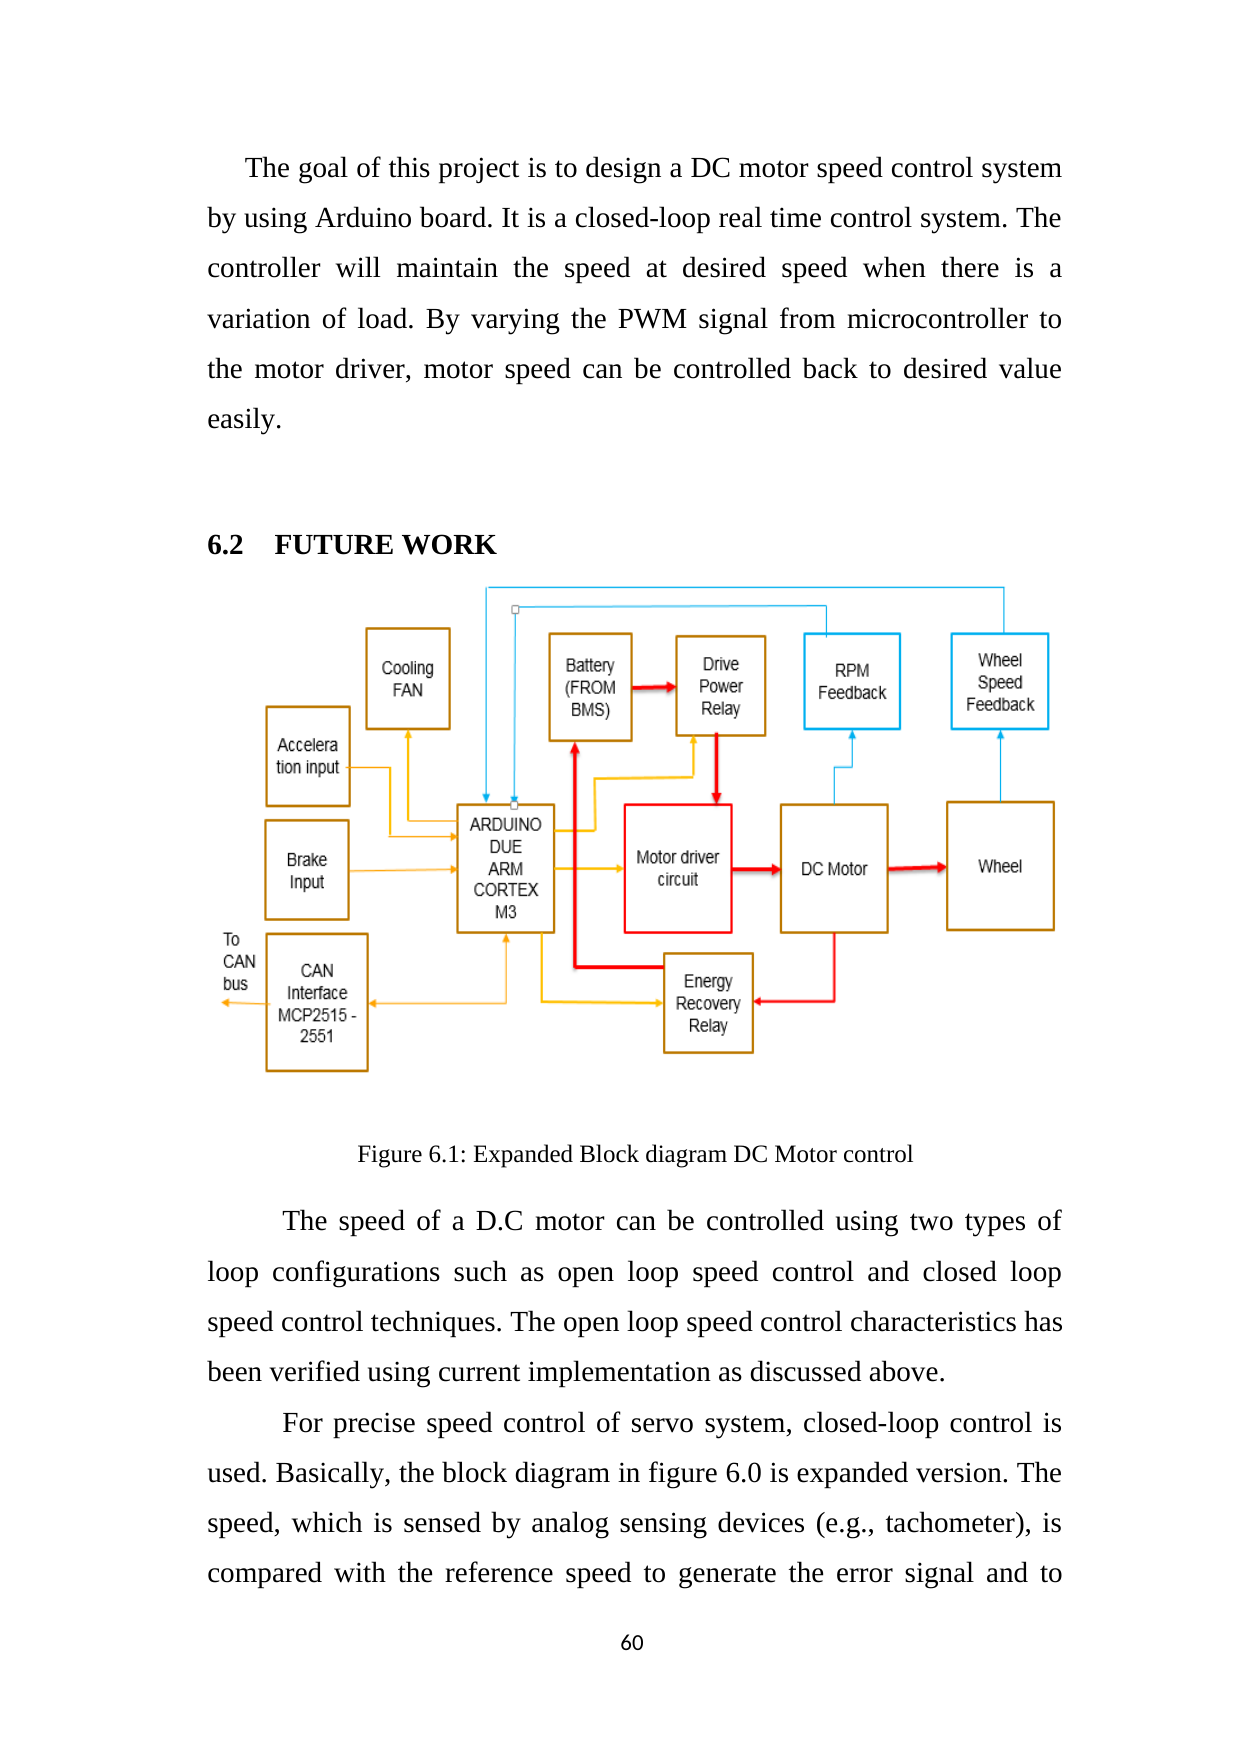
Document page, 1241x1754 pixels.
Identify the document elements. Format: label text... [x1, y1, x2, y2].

subtitle FUTURE WORK [207, 527, 1063, 561]
text The goal of this project is to design a DC motor speed control system by using Arduino board. It is a closed-loop real time control system. The controller will maintain the speed at desired speed when there is a variation of load. By varying the PWM signal from microcontroller to the motor driver, motor speed can be controlled back to desired value easily. [207, 150, 1063, 435]
text The speed of a D.C motor can be controlled using two types of loop configurations such as open loop speed control and closed loop speed control techniques. The open loop speed control characteristics has been verified using current implementation as discussed above. [207, 1203, 1063, 1388]
text Figure 6.1: Expanded Block diagram DC Motor control [282, 1139, 1063, 1168]
picture [207, 567, 1082, 1105]
